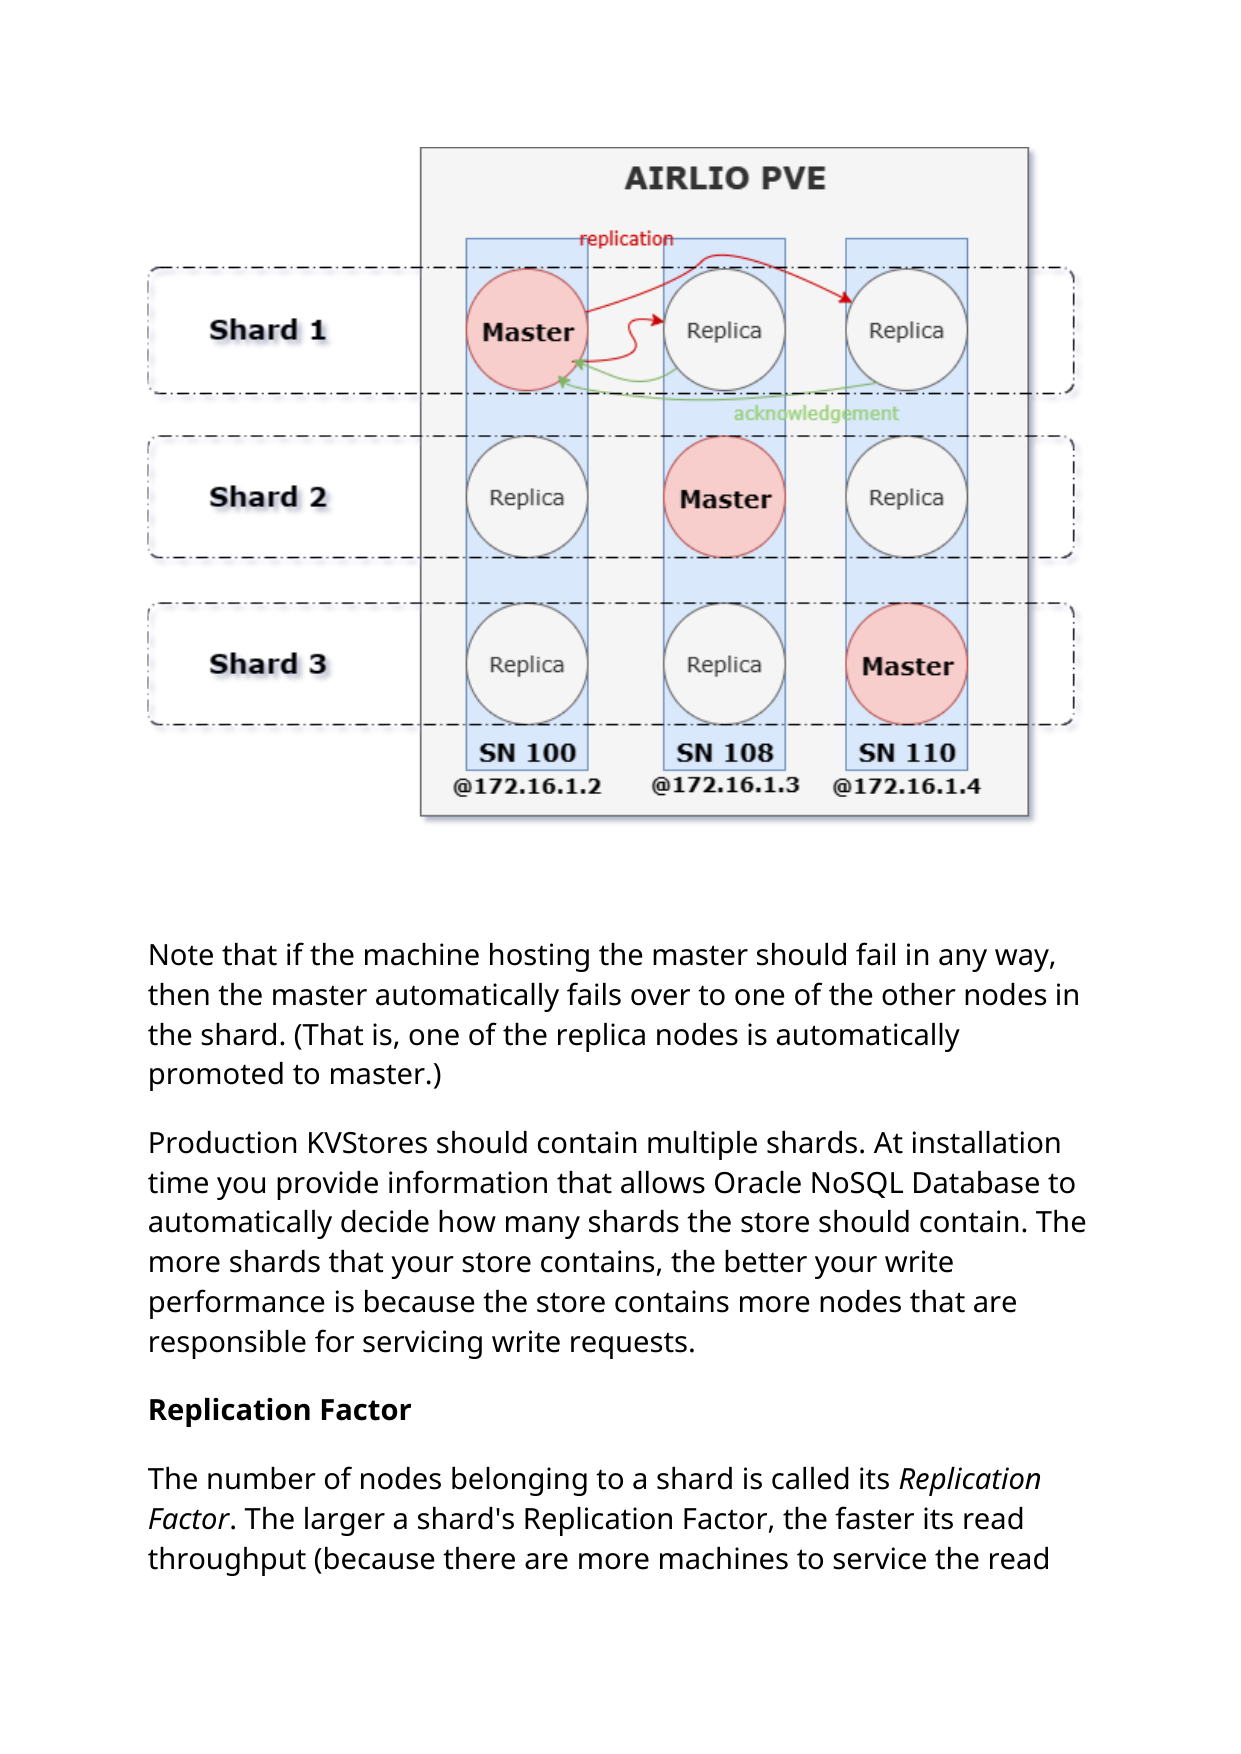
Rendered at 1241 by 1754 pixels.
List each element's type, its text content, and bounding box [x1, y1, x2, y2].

text Replication Factor [148, 1390, 1093, 1429]
picture [147, 147, 1093, 835]
text Production KVStores should contain multiple shards. At installation time you provide information that allows Oracle NoSQL Database to automatically decide how many shards the store should contain. The more shards that your store contains, the better your write performance is because the store contains more nodes that are responsible for servicing write requests. [148, 1122, 1093, 1361]
text Note that if the machine hosting the master should fail in any way, then the master automatically fails over to one of the other nodes in the shard. (That is, one of the replica nodes is automatically promoted to master.) [148, 934, 1093, 1093]
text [148, 1458, 1093, 1578]
